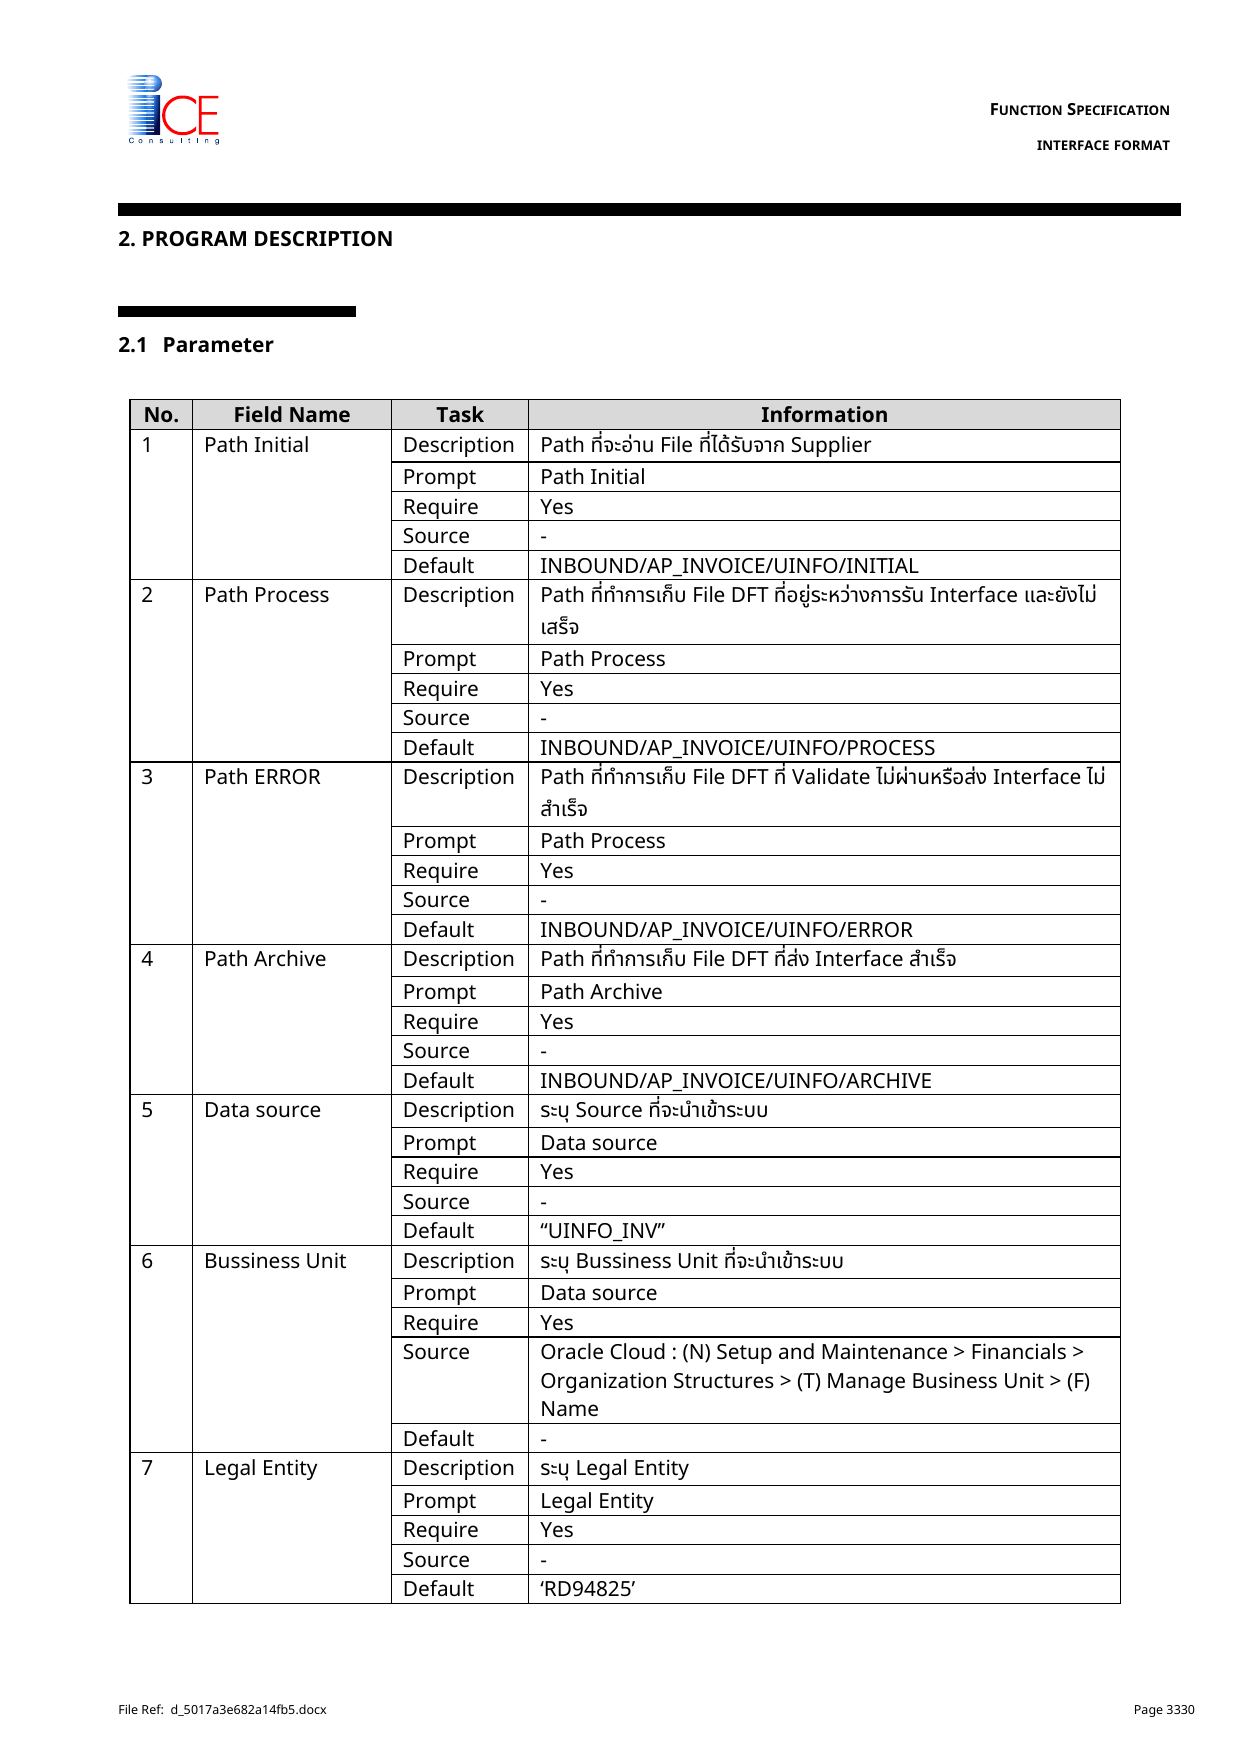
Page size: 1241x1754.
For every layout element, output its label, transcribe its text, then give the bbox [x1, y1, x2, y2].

table_cell ระบุ Legal Entity [529, 1453, 1120, 1485]
table_cell Path Archive [193, 945, 391, 1094]
table_cell Path ERROR [193, 763, 391, 943]
table_cell ระบุ Source ที่จะนำเข้าระบบ [529, 1095, 1120, 1127]
table_cell Path ที่ทำการเก็บ File DFT ที่ส่ง Interface สำเร็จ [529, 945, 1120, 976]
table_cell Require [392, 856, 528, 884]
table_cell Description [392, 945, 528, 976]
subtitle Parameter [118, 330, 1181, 358]
table_cell Source [392, 1545, 528, 1573]
table_cell INBOUND/AP_INVOICE/UINFO/ARCHIVE [529, 1066, 1120, 1094]
table_cell 7 [131, 1453, 192, 1603]
table_cell Description [392, 580, 528, 643]
table_cell Require [392, 1158, 528, 1186]
table_cell Description [392, 1453, 528, 1485]
table_cell Require [392, 1007, 528, 1035]
table_cell Path Archive [529, 977, 1120, 1006]
table_cell INBOUND/AP_INVOICE/UINFO/ERROR [529, 915, 1120, 943]
table_cell Yes [529, 1007, 1120, 1035]
table_cell 2 [131, 580, 192, 761]
table_cell - [529, 1545, 1120, 1573]
table_cell Path ที่ทำการเก็บ File DFT ที่อยู่ระหว่างการรัน Interface และยังไม่เสร็จ [529, 580, 1120, 643]
table_cell Yes [529, 1308, 1120, 1336]
table_cell “UINFO_INV” [529, 1216, 1120, 1245]
table_cell Prompt [392, 645, 528, 673]
table_cell Default [392, 1066, 528, 1094]
table_cell Path Process [193, 580, 391, 761]
table_header No. [131, 400, 192, 429]
table_cell ‘RD94825’ [529, 1575, 1120, 1603]
table_cell Default [392, 1216, 528, 1245]
table_cell - [529, 1036, 1120, 1065]
table_cell Default [392, 733, 528, 761]
table_cell 6 [131, 1246, 192, 1452]
table_cell Path Initial [193, 430, 391, 579]
table_cell - [529, 1187, 1120, 1215]
table_cell Path Initial [529, 463, 1120, 491]
table_cell - [529, 704, 1120, 732]
table_cell Legal Entity [529, 1486, 1120, 1514]
table_cell Yes [529, 1158, 1120, 1186]
table_cell Default [392, 1575, 528, 1603]
table_cell Require [392, 674, 528, 702]
table_cell Source [392, 521, 528, 550]
table_cell Source [392, 886, 528, 914]
table_cell Default [392, 915, 528, 943]
table_cell Source [392, 704, 528, 732]
table_cell Description [392, 1095, 528, 1127]
table_cell Path ที่จะอ่าน File ที่ได้รับจาก Supplier [529, 430, 1120, 461]
table_cell Source [392, 1338, 528, 1423]
subtitle 2. PROGRAM DESCRIPTION [118, 216, 1181, 253]
table_cell 4 [131, 945, 192, 1094]
table_cell Yes [529, 492, 1120, 520]
table_cell Oracle Cloud : (N) Setup and Maintenance > Financials > Organization Structures > (T) Manage Business Unit > (F) Name [529, 1338, 1120, 1423]
table_cell Require [392, 1308, 528, 1336]
table_cell Data source [529, 1279, 1120, 1307]
table_cell Yes [529, 1516, 1120, 1544]
table_cell 3 [131, 763, 192, 943]
table_cell Description [392, 430, 528, 461]
table_cell Prompt [392, 1128, 528, 1156]
table_cell Source [392, 1036, 528, 1065]
table_cell Default [392, 1424, 528, 1452]
table_header Field Name [193, 400, 391, 429]
table_cell Data source [193, 1095, 391, 1245]
table_cell Prompt [392, 463, 528, 491]
table_cell ระบุ Bussiness Unit ที่จะนำเข้าระบบ [529, 1246, 1120, 1277]
table_cell - [529, 521, 1120, 550]
table_cell Yes [529, 856, 1120, 884]
table_cell Source [392, 1187, 528, 1215]
table_cell Require [392, 1516, 528, 1544]
table_cell Require [392, 492, 528, 520]
table_header Information [529, 400, 1120, 429]
table_cell Prompt [392, 1279, 528, 1307]
table_cell Path Process [529, 645, 1120, 673]
table_cell 5 [131, 1095, 192, 1245]
table_cell Default [392, 551, 528, 579]
table_cell Data source [529, 1128, 1120, 1156]
table_cell Prompt [392, 977, 528, 1006]
table_cell - [529, 886, 1120, 914]
table_cell - [529, 1424, 1120, 1452]
table_cell Legal Entity [193, 1453, 391, 1603]
table_header Task [392, 400, 528, 429]
table_cell INBOUND/AP_INVOICE/UINFO/INITIAL [529, 551, 1120, 579]
table_cell Prompt [392, 1486, 528, 1514]
table_cell Path Process [529, 827, 1120, 855]
table_cell Bussiness Unit [193, 1246, 391, 1452]
table_cell Prompt [392, 827, 528, 855]
table_cell Description [392, 1246, 528, 1277]
table_cell Path ที่ทำการเก็บ File DFT ที่ Validate ไม่ผ่านหรือส่ง Interface ไม่สำเร็จ [529, 763, 1120, 826]
table_cell Yes [529, 674, 1120, 702]
table_cell 1 [131, 430, 192, 579]
table_cell Description [392, 763, 528, 826]
table_cell INBOUND/AP_INVOICE/UINFO/PROCESS [529, 733, 1120, 761]
